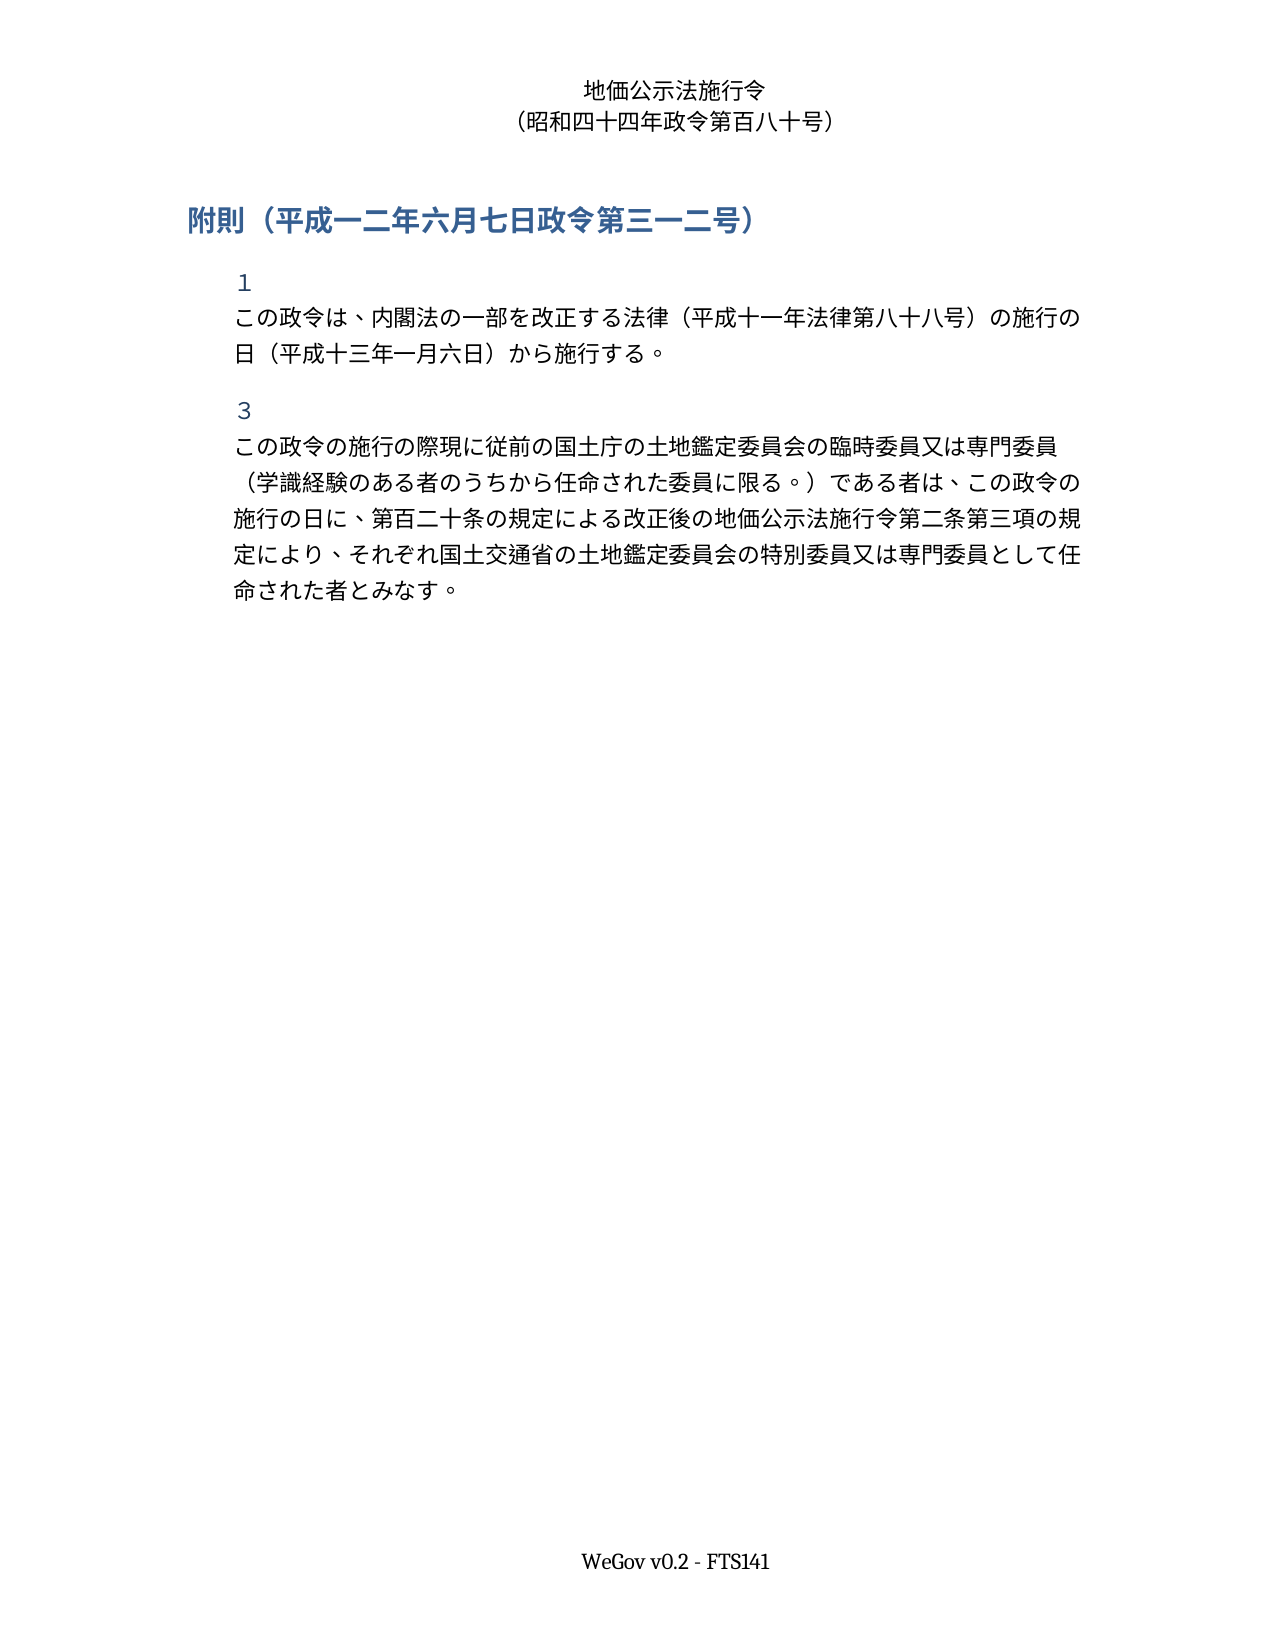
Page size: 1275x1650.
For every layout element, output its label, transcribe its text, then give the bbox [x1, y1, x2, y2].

text この政令は、内閣法の一部を改正する法律（平成十一年法律第八十八号）の施行の日（平成十三年一月六日）から施行する。 [233, 302, 1087, 369]
subtitle 附則（平成一二年六月七日政令第三一二号） [187, 200, 1087, 240]
subtitle ３ [233, 395, 1087, 426]
subtitle １ [233, 266, 1087, 298]
text この政令の施行の際現に従前の国土庁の土地鑑定委員会の臨時委員又は専門委員（学識経験のある者のうちから任命された委員に限る。）である者は、この政令の施行の日に、第百二十条の規定による改正後の地価公示法施行令第二条第三項の規定により、それぞれ国土交通省の土地鑑定委員会の特別委員又は専門委員として任命された者とみなす。 [233, 431, 1087, 606]
